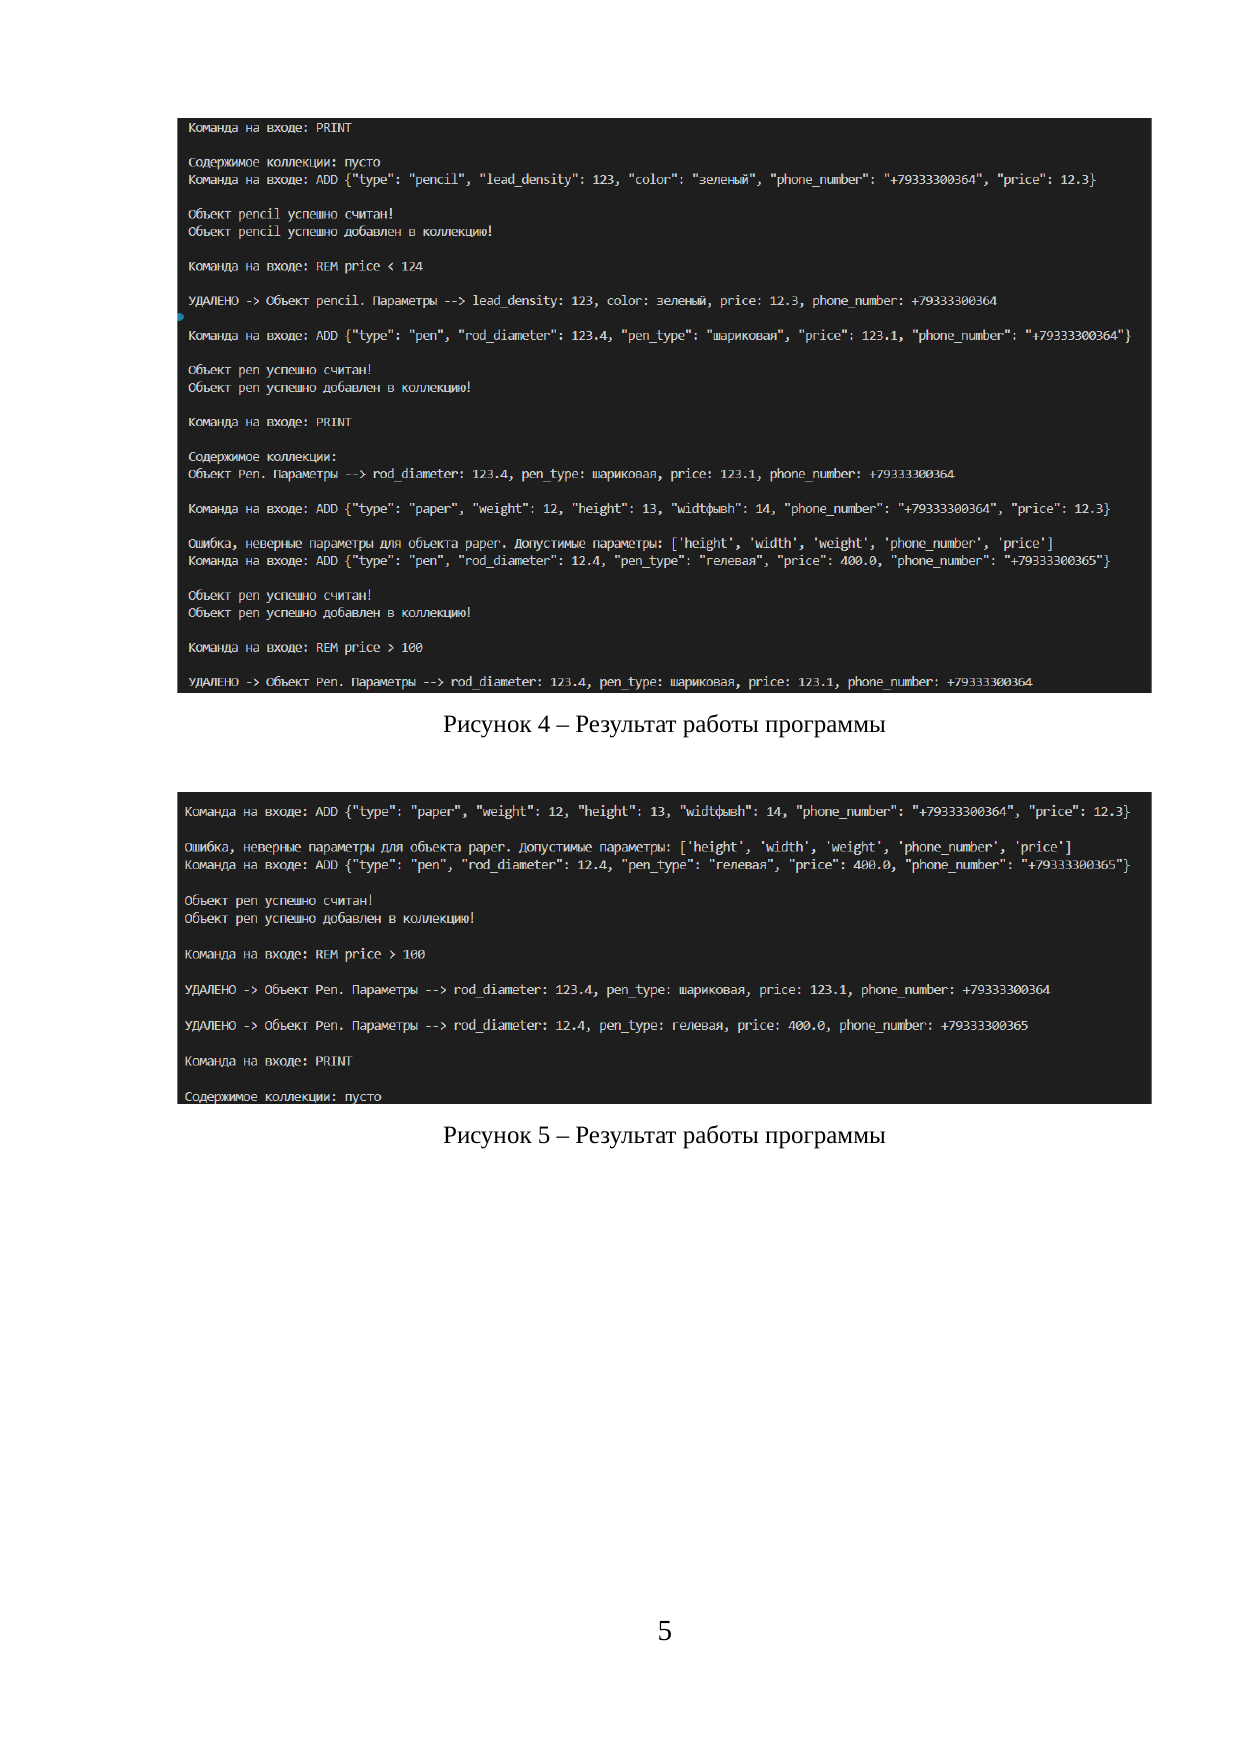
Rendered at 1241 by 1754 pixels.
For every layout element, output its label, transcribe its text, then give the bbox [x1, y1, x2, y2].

picture [177, 792, 1152, 1104]
text Рисунок 5 – Результат работы программы [177, 1120, 1152, 1149]
picture [177, 118, 1152, 693]
text Рисунок 4 – Результат работы программы [177, 709, 1152, 738]
